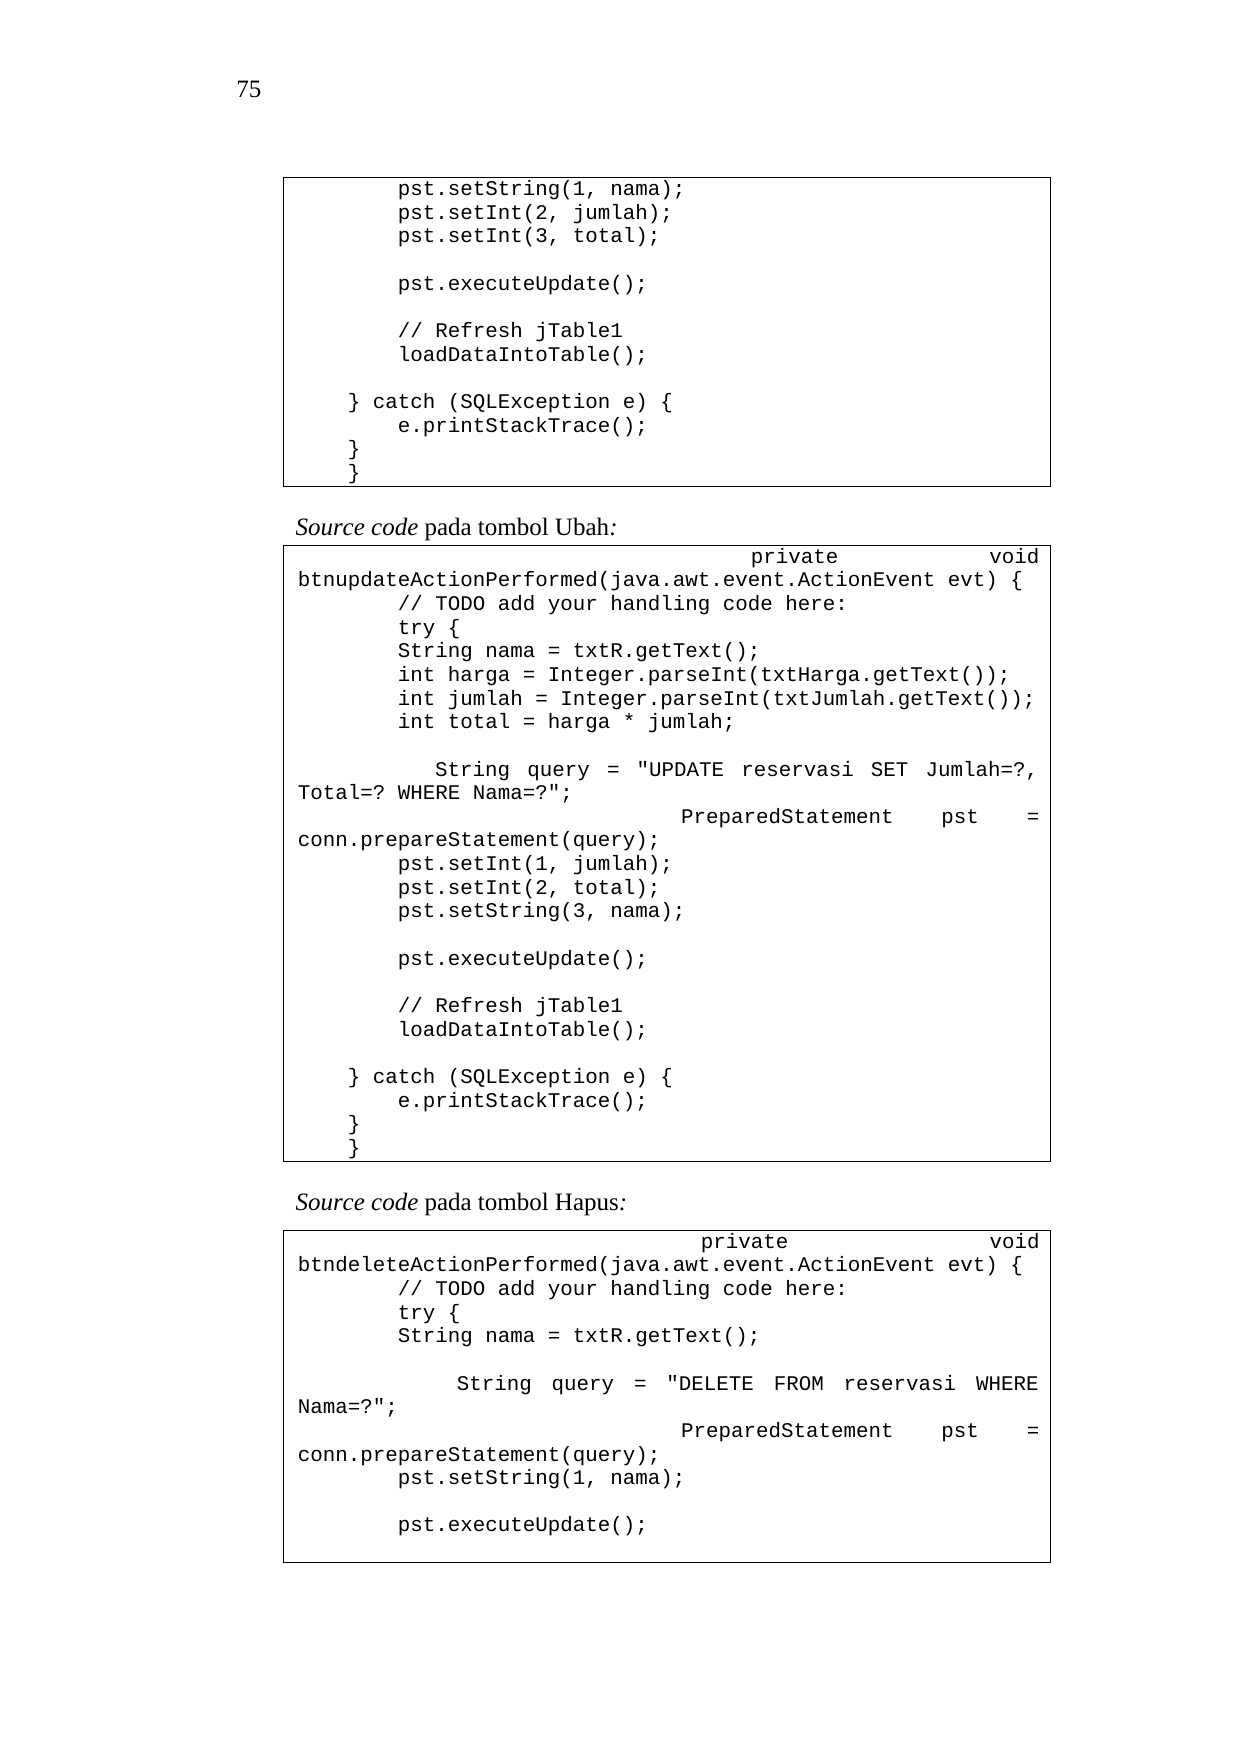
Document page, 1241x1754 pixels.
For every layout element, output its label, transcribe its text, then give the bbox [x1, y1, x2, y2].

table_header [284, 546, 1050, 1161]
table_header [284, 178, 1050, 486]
text Source code pada tombol Hapus: [295, 1187, 1063, 1215]
text Source code pada tombol Ubah: [295, 512, 1063, 540]
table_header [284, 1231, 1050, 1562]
